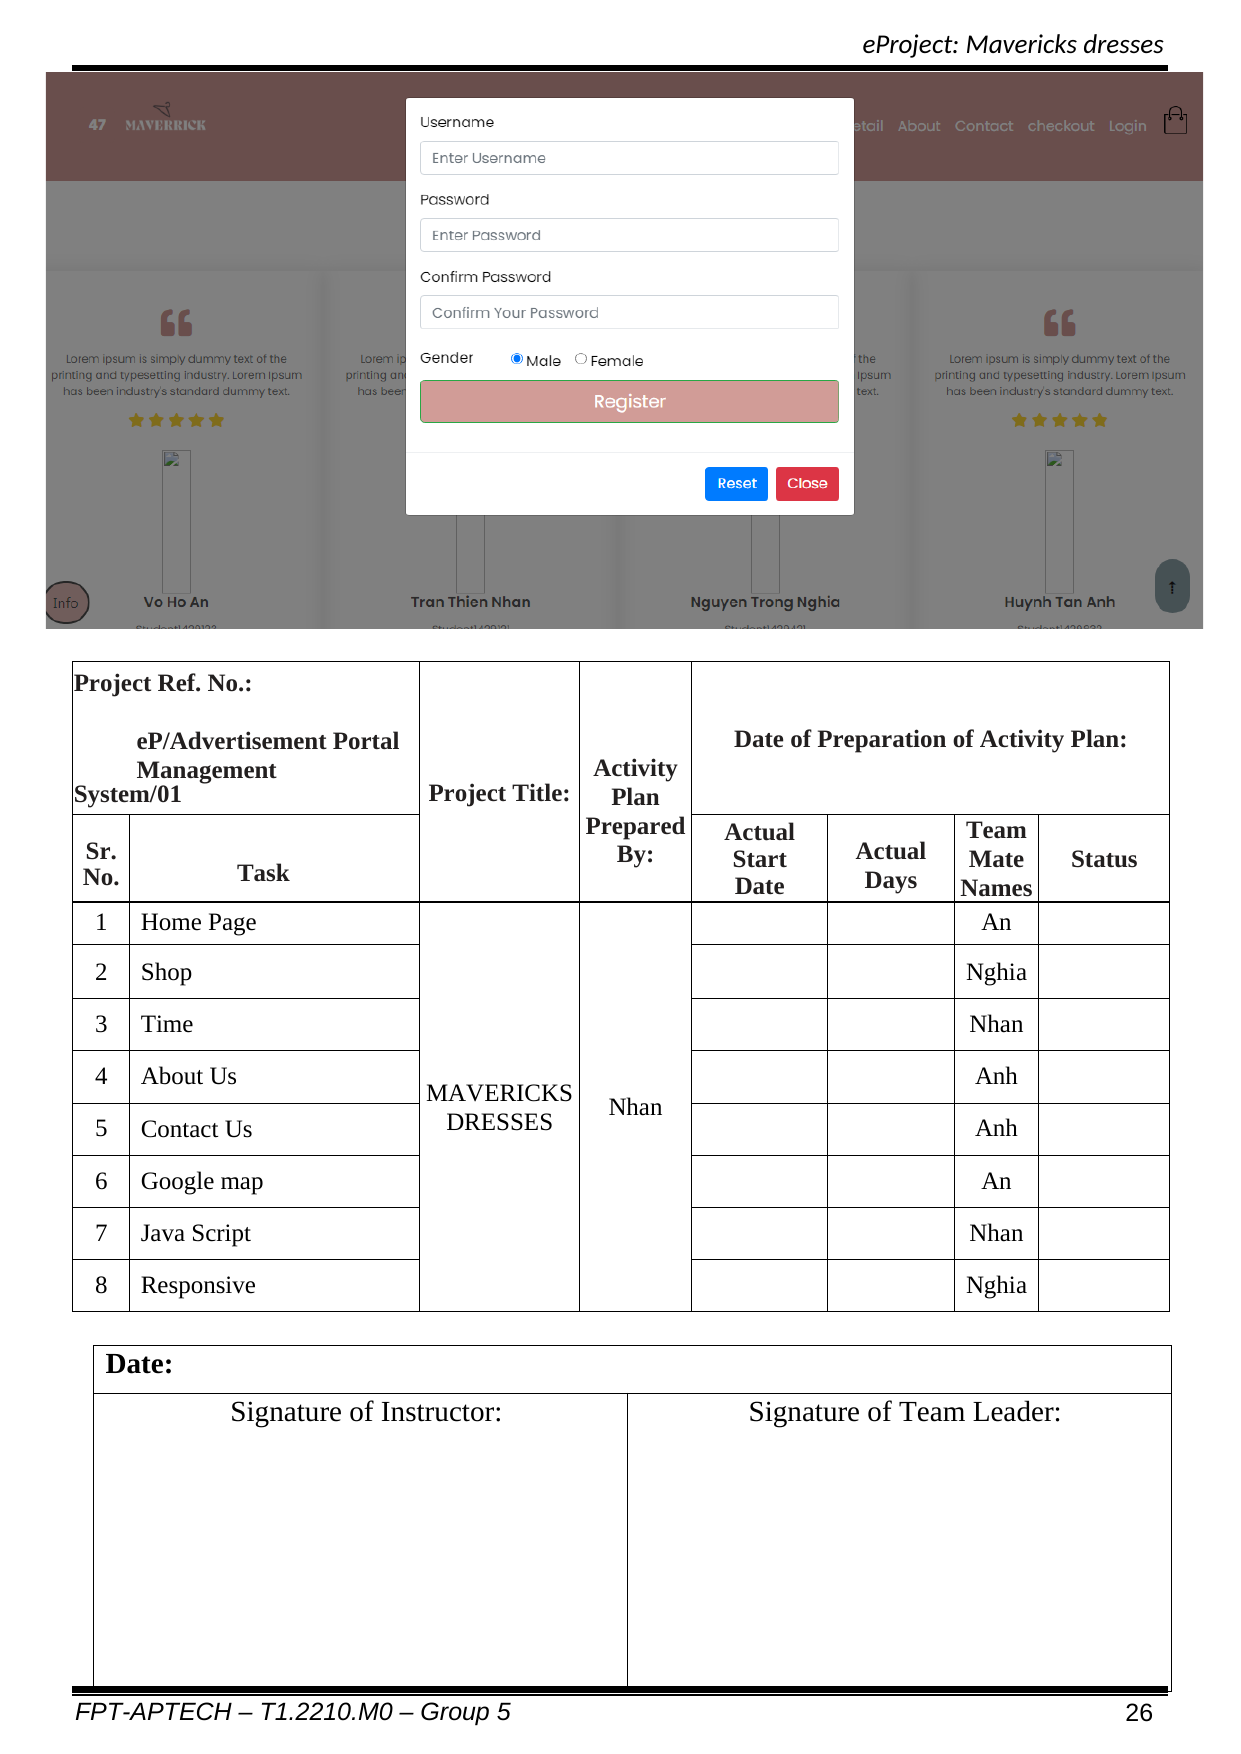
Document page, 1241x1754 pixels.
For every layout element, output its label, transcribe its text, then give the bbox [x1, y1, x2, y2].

table_cell [1039, 1051, 1169, 1102]
table_cell Nghia [955, 945, 1038, 998]
table_cell [1039, 903, 1169, 944]
table_cell 8 [73, 1260, 129, 1311]
table_cell Java Script [130, 1208, 419, 1259]
table_cell [692, 945, 827, 998]
table_cell Team Mate Names [955, 815, 1038, 901]
table_cell Anh [955, 1051, 1038, 1102]
table_cell [828, 1156, 954, 1207]
table_cell Sr. No. [73, 815, 129, 901]
table_cell 3 [73, 999, 129, 1050]
table_cell Actual Start Date [692, 815, 827, 901]
table_cell [828, 1260, 954, 1311]
table_header Project Ref. No.: eP/Advertisement Portal Management System/01 [73, 662, 419, 814]
table_cell Nhan [955, 999, 1038, 1050]
table_cell About Us [130, 1051, 419, 1102]
table_cell [692, 1260, 827, 1311]
table_cell [692, 1051, 827, 1102]
table_cell [692, 1208, 827, 1259]
table_cell [828, 945, 954, 998]
table_cell Nhan [580, 903, 691, 1311]
table_cell 7 [73, 1208, 129, 1259]
table_cell Actual Days [828, 815, 954, 901]
table_cell [1039, 1208, 1169, 1259]
table_cell Nhan [955, 1208, 1038, 1259]
picture [45, 72, 1204, 629]
table_cell Contact Us [130, 1104, 419, 1155]
table_header Activity Plan Prepared By: [580, 662, 691, 901]
table_cell [1039, 1156, 1169, 1207]
table_cell [692, 1156, 827, 1207]
table_cell Anh [955, 1104, 1038, 1155]
table_cell 5 [73, 1104, 129, 1155]
table_cell Responsive [130, 1260, 419, 1311]
table_cell [1039, 999, 1169, 1050]
table_cell [1039, 1104, 1169, 1155]
table_cell [828, 903, 954, 944]
table_cell [1039, 1260, 1169, 1311]
table_cell 4 [73, 1051, 129, 1102]
table_cell [828, 999, 954, 1050]
table_cell Home Page [130, 903, 419, 944]
table_cell [828, 1051, 954, 1102]
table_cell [628, 1394, 1171, 1691]
table_cell 6 [73, 1156, 129, 1207]
table_cell [828, 1208, 954, 1259]
table_cell 1 [73, 903, 129, 944]
table_cell [1039, 945, 1169, 998]
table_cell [94, 1394, 627, 1691]
table_cell [692, 1104, 827, 1155]
table_cell Status [1039, 815, 1169, 901]
table_cell An [955, 1156, 1038, 1207]
table_cell [692, 999, 827, 1050]
table_header Project Title: [420, 662, 579, 901]
table_cell Shop [130, 945, 419, 998]
table_cell Task [130, 815, 419, 901]
table_header Date: [94, 1346, 1171, 1393]
table_header Date of Preparation of Activity Plan: [692, 662, 1169, 814]
table_cell Google map [130, 1156, 419, 1207]
table_cell An [955, 903, 1038, 944]
table_cell [828, 1104, 954, 1155]
table_cell MAVERICKS DRESSES [420, 903, 579, 1311]
table_cell Nghia [955, 1260, 1038, 1311]
table_cell [692, 903, 827, 944]
table_cell Time [130, 999, 419, 1050]
table_cell 2 [73, 945, 129, 998]
